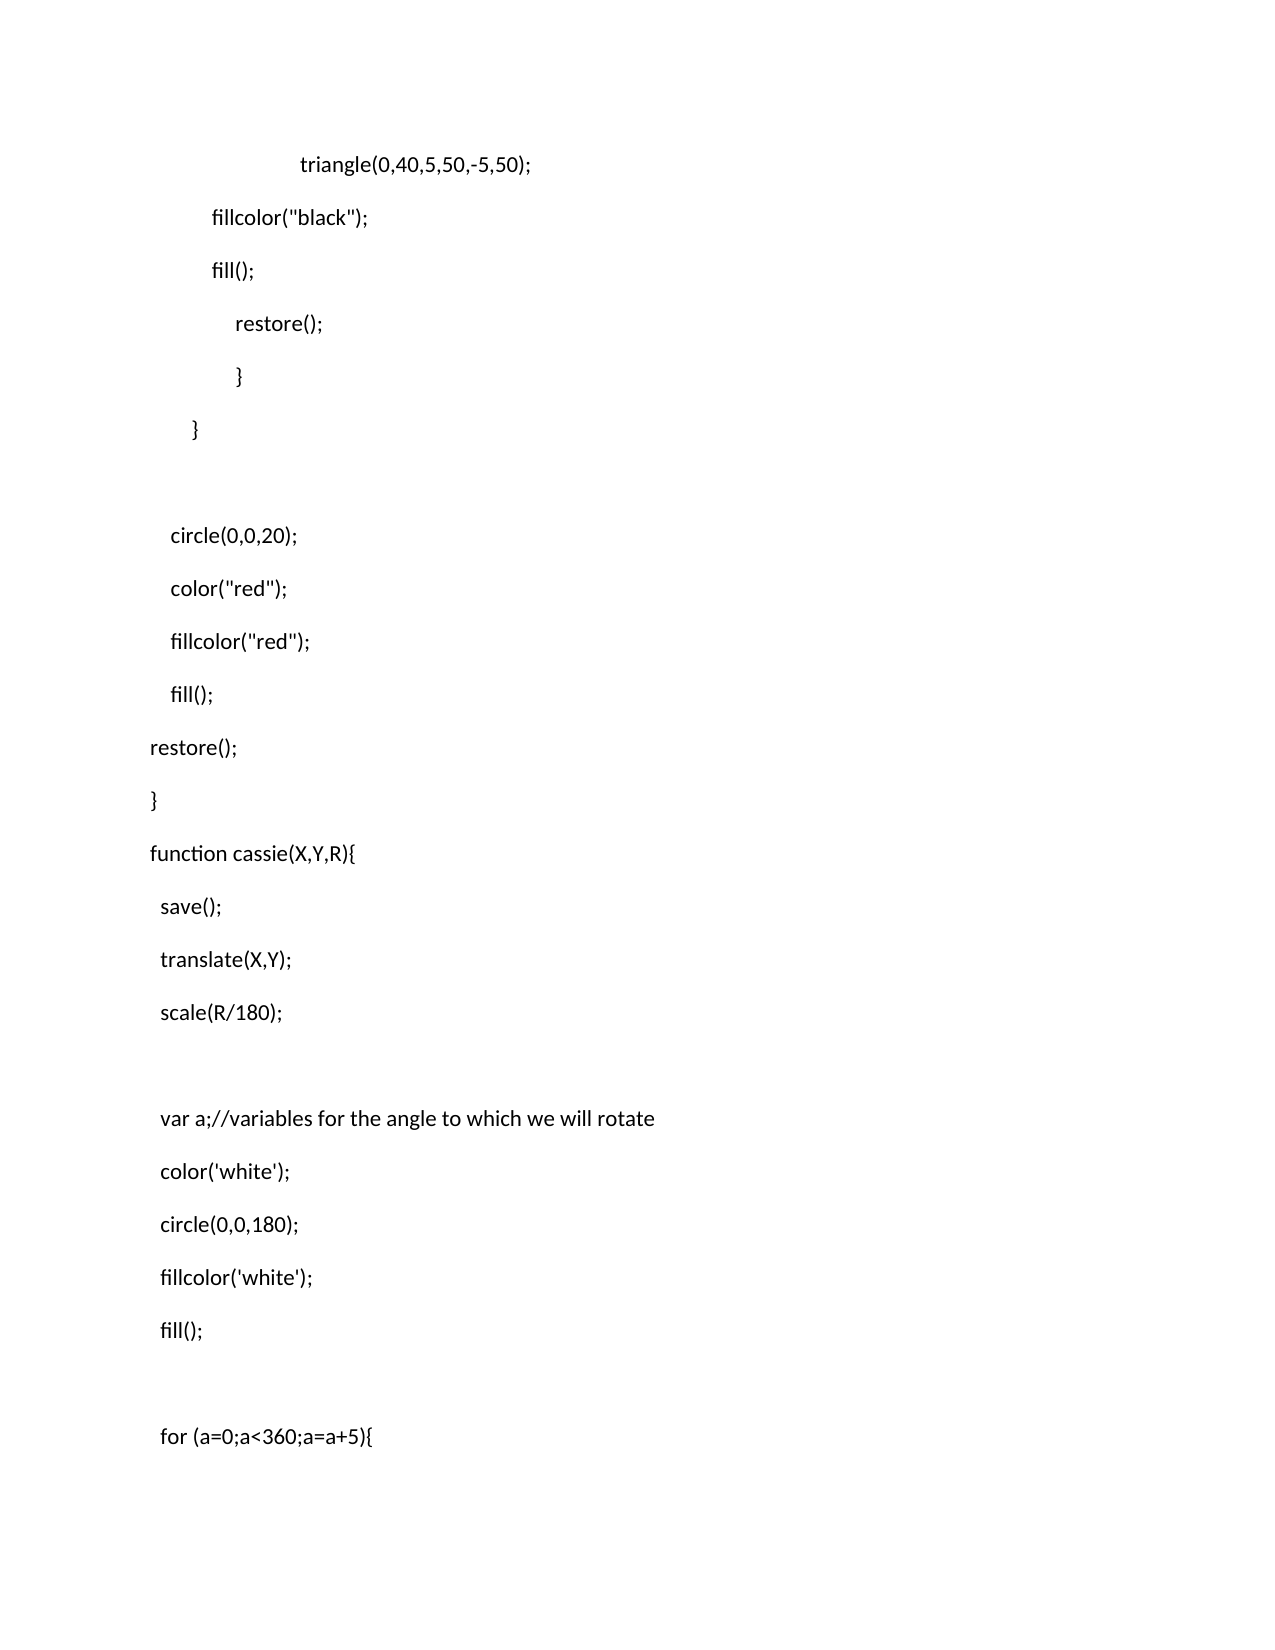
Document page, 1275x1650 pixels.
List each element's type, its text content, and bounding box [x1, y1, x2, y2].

text triangle(0,40,5,50,-5,50); [150, 150, 1125, 178]
text for (a=0;a<360;a=a+5){ [150, 1422, 1125, 1451]
text } [150, 415, 1125, 443]
text fillcolor('white'); [150, 1263, 1125, 1291]
text function cassie(X,Y,R){ [150, 839, 1125, 867]
text fillcolor("black"); [150, 203, 1125, 231]
text fill(); [150, 680, 1125, 708]
text color('white'); [150, 1157, 1125, 1185]
text scale(R/180); [150, 998, 1125, 1026]
text } [150, 786, 1125, 814]
text } [150, 362, 1125, 390]
text circle(0,0,20); [150, 521, 1125, 549]
text save(); [150, 892, 1125, 920]
text restore(); [150, 309, 1125, 337]
text var a;//variables for the angle to which we will rotate [150, 1104, 1125, 1132]
text fillcolor("red"); [150, 627, 1125, 655]
text circle(0,0,180); [150, 1210, 1125, 1238]
text color("red"); [150, 574, 1125, 602]
text fill(); [150, 1316, 1125, 1344]
text fill(); [150, 256, 1125, 284]
text translate(X,Y); [150, 945, 1125, 973]
text restore(); [150, 733, 1125, 761]
